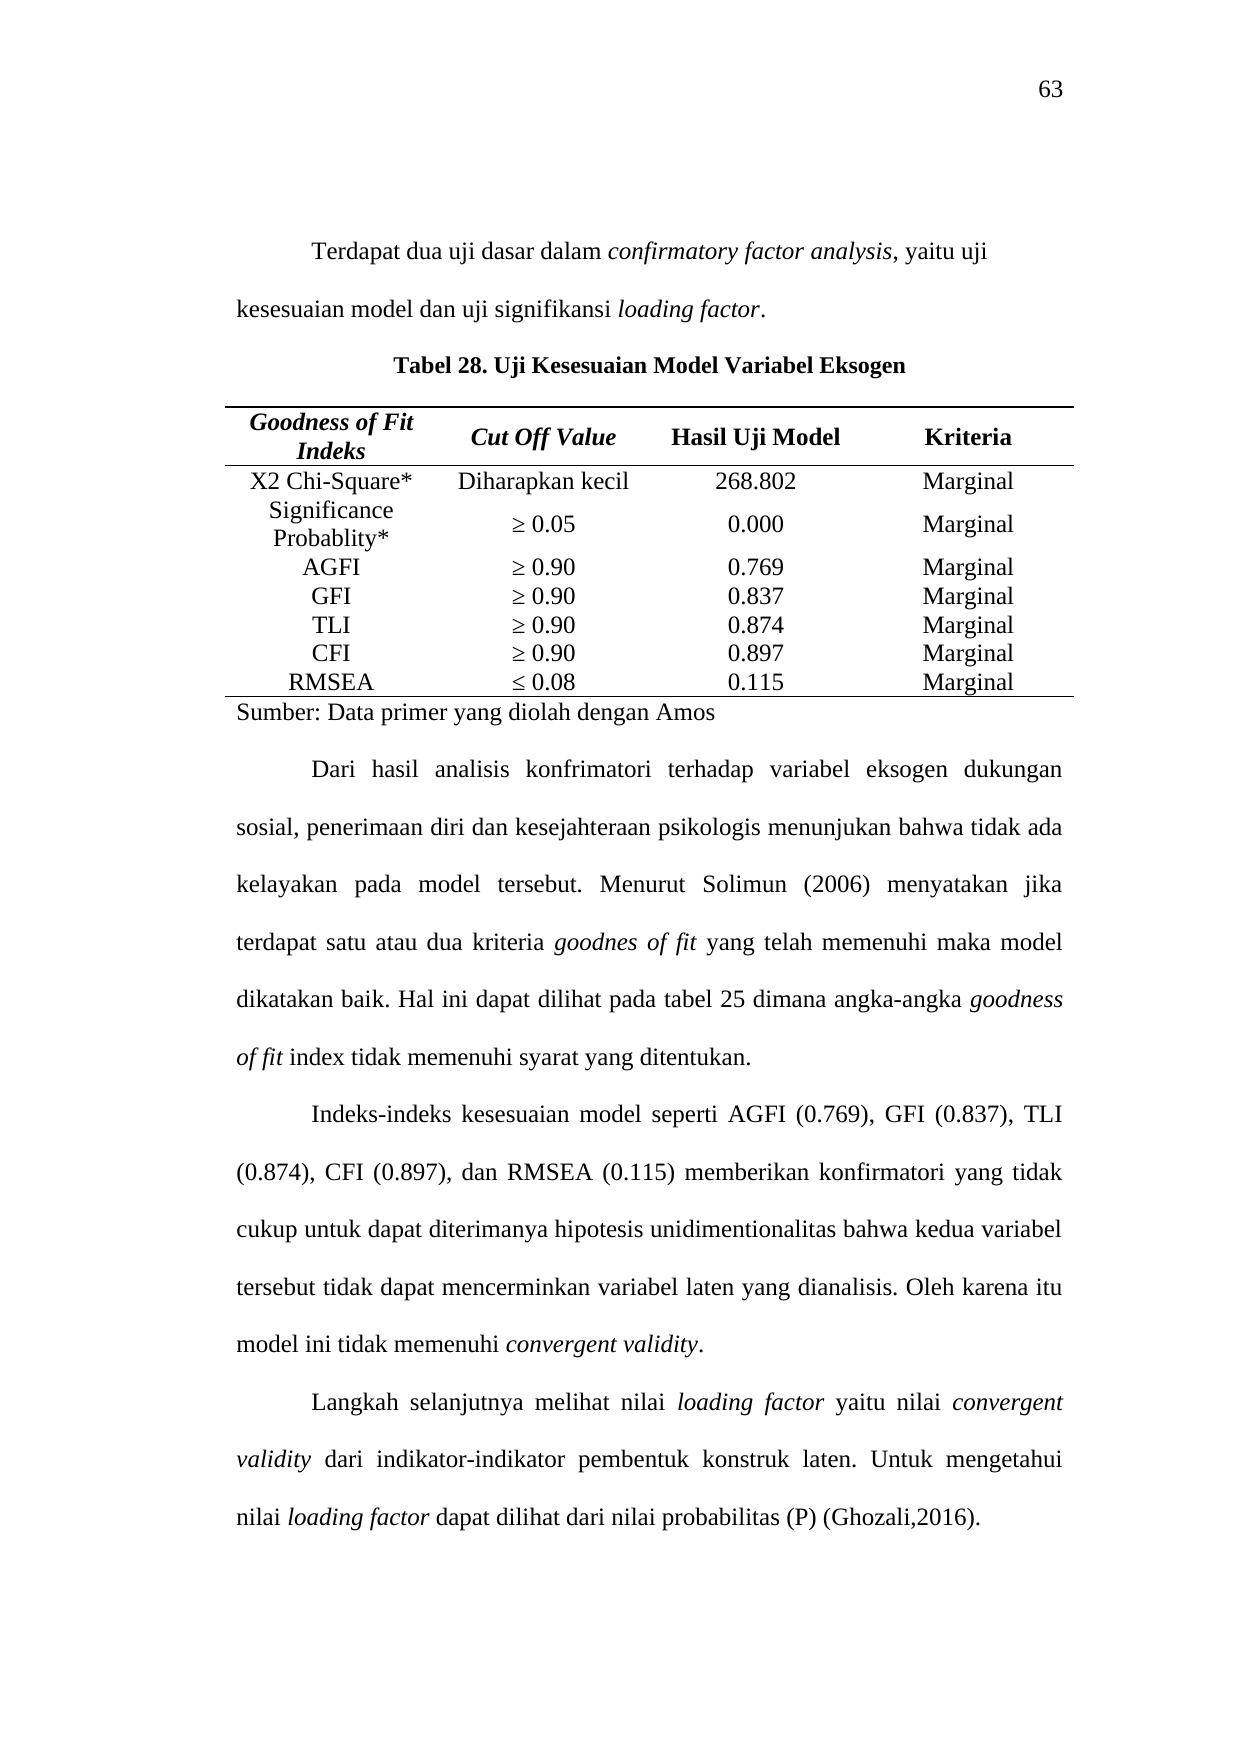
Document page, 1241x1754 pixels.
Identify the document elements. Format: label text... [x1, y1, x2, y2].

text Dari hasil analisis konfrimatori terhadap variabel eksogen dukungan sosial, penerimaan diri dan kesejahteraan psikologis menunjukan bahwa tidak ada kelayakan pada model tersebut. Menurut Solimun (2006) menyatakan jika terdapat satu atau dua kriteria goodnes of fit yang telah memenuhi maka model dikatakan baik. Hal ini dapat dilihat pada tabel 25 dimana angka-angka goodness of fit index tidak memenuhi syarat yang ditentukan. [236, 754, 1063, 1071]
table_cell ≥ 0.90 [437, 639, 649, 667]
text kesesuaian model dan uji signifikansi loading factor. [236, 294, 1063, 322]
table_cell ≥ 0.90 [437, 552, 649, 581]
table_cell Marginal [862, 466, 1074, 495]
table_header Kriteria [862, 408, 1074, 465]
text Tabel 28. Uji Kesesuaian Model Variabel Eksogen [236, 351, 1063, 379]
table_cell ≥ 0.90 [437, 610, 649, 638]
table_cell Significance Probablity* [225, 495, 437, 552]
table_cell 0.769 [650, 552, 862, 581]
table_cell ≥ 0.05 [437, 495, 649, 552]
table_header Goodness of Fit Indeks [225, 408, 437, 465]
table_cell 0.897 [650, 639, 862, 667]
table_header Cut Off Value [437, 408, 649, 465]
table_cell Diharapkan kecil [437, 466, 649, 495]
text Indeks-indeks kesesuaian model seperti AGFI (0.769), GFI (0.837), TLI (0.874), CFI (0.897), dan RMSEA (0.115) memberikan konfirmatori yang tidak cukup untuk dapat diterimanya hipotesis unidimentionalitas bahwa kedua variabel tersebut tidak dapat mencerminkan variabel laten yang dianalisis. Oleh karena itu model ini tidak memenuhi convergent validity. [236, 1099, 1063, 1358]
table_cell 0.837 [650, 581, 862, 610]
table_cell Marginal [862, 581, 1074, 610]
table_cell X2 Chi-Square* [225, 466, 437, 495]
table_cell AGFI [225, 552, 437, 581]
table_cell GFI [225, 581, 437, 610]
table_header Hasil Uji Model [650, 408, 862, 465]
text Terdapat dua uji dasar dalam confirmatory factor analysis, yaitu uji [236, 236, 1063, 265]
table_cell Marginal [862, 495, 1074, 552]
text Langkah selanjutnya melihat nilai loading factor yaitu nilai convergent validity dari indikator-indikator pembentuk konstruk laten. Untuk mengetahui nilai loading factor dapat dilihat dari nilai probabilitas (P) (Ghozali,2016). [236, 1387, 1063, 1531]
table_cell 0.874 [650, 610, 862, 638]
table_cell CFI [225, 639, 437, 667]
table_cell ≤ 0.08 [437, 667, 649, 696]
table_cell RMSEA [225, 667, 437, 696]
table_cell Marginal [862, 610, 1074, 638]
table_cell ≥ 0.90 [437, 581, 649, 610]
text Sumber: Data primer yang diolah dengan Amos [236, 697, 1063, 726]
table_cell 0.115 [650, 667, 862, 696]
table_cell 0.000 [650, 495, 862, 552]
table_cell TLI [225, 610, 437, 638]
table_cell Marginal [862, 667, 1074, 696]
table_cell Marginal [862, 639, 1074, 667]
table_cell 268.802 [650, 466, 862, 495]
table_cell Marginal [862, 552, 1074, 581]
